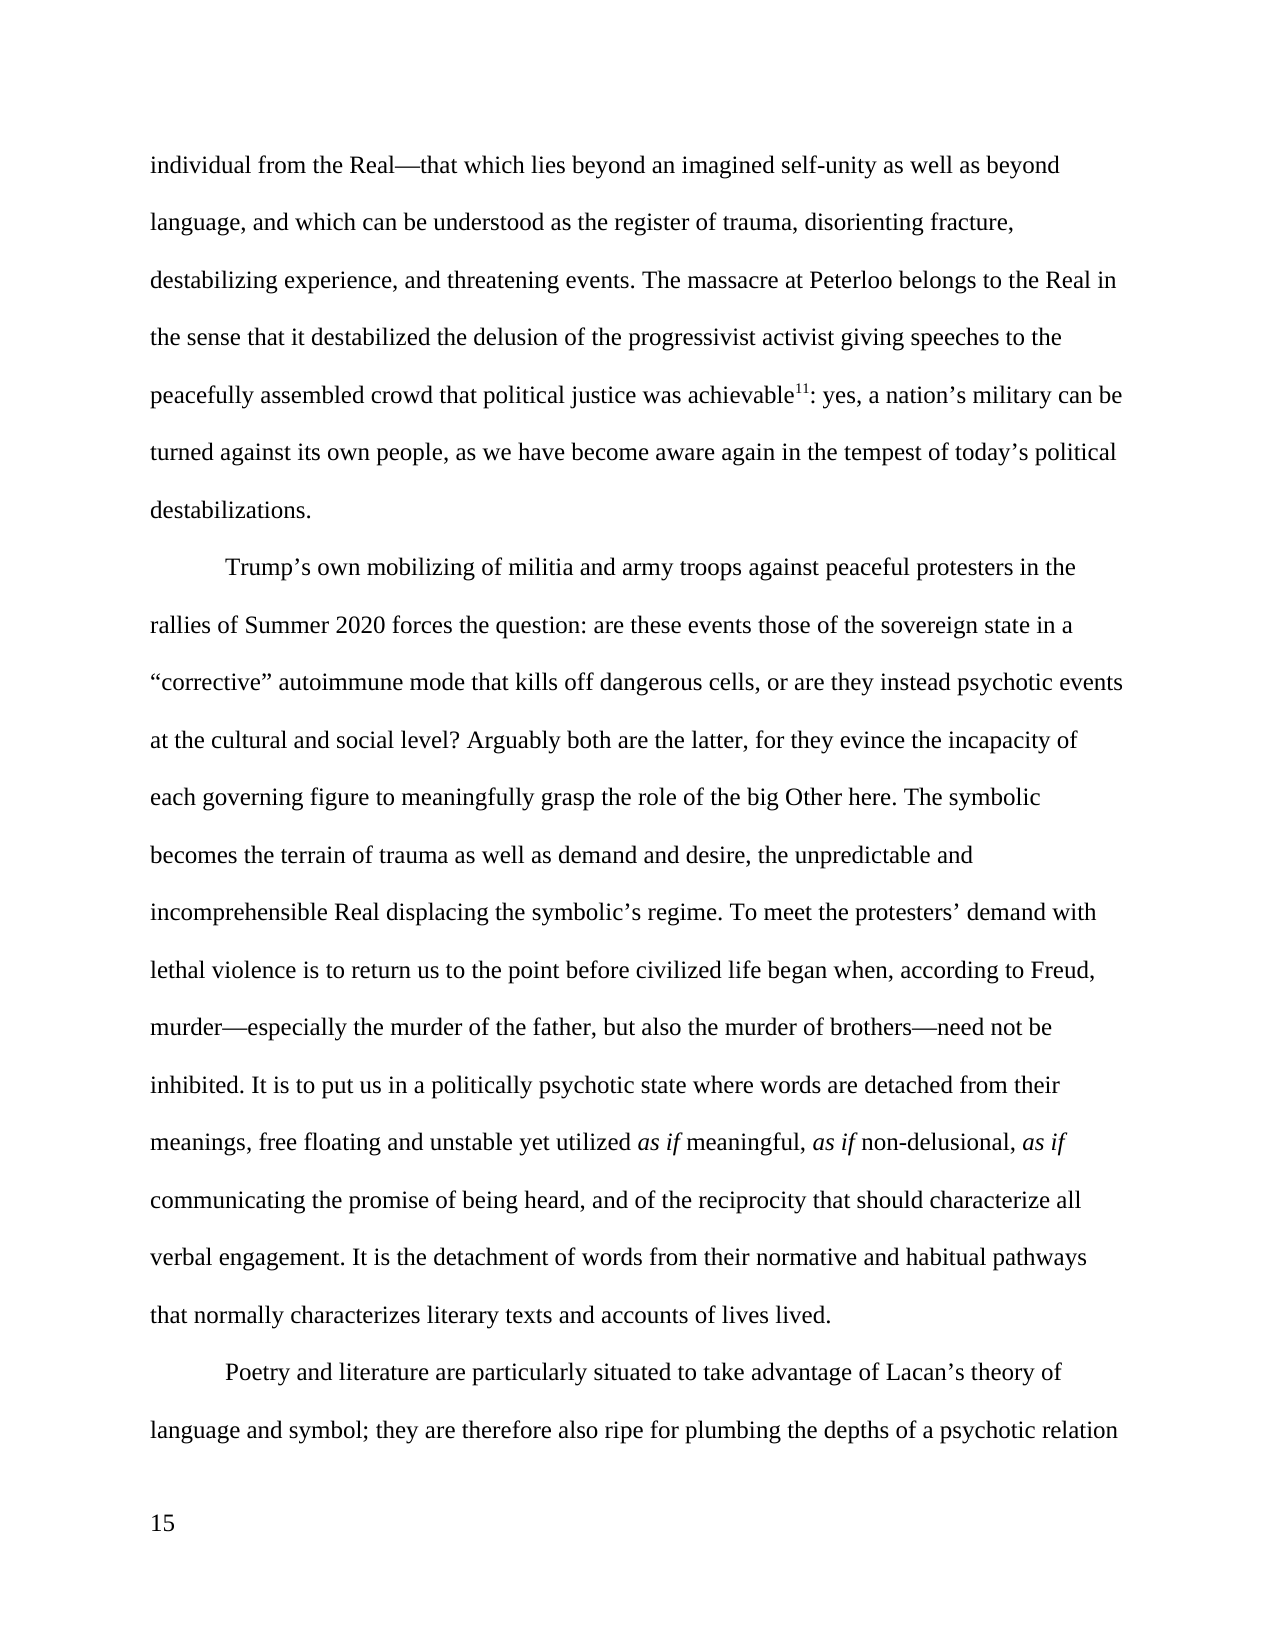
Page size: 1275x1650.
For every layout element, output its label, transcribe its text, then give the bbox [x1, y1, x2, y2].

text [150, 1357, 1125, 1444]
text Trump’s own mobilizing of militia and army troops against peaceful protesters in the rallies of Summer 2020 forces the question: are these events those of the sovereign state in a “corrective” autoimmune mode that kills off dangerous cells, or are they instead psychotic events at the cultural and social level? Arguably both are the latter, for they evince the incapacity of each governing figure to meaningfully grasp the role of the big Other here. The symbolic becomes the terrain of trauma as well as demand and desire, the unpredictable and incomprehensible Real displacing the symbolic’s regime. To meet the protesters’ demand with lethal violence is to return us to the point before civilized life began when, according to Freud, murder—especially the murder of the father, but also the murder of brothers—need not be inhibited. It is to put us in a politically psychotic state where words are detached from their meanings, free floating and unstable yet utilized as if meaningful, as if non-delusional, as if communicating the promise of being heard, and of the reciprocity that should characterize all verbal engagement. It is the detachment of words from their normative and habitual pathways that normally characterizes literary texts and accounts of lives lived. [150, 552, 1125, 1329]
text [150, 150, 1125, 524]
